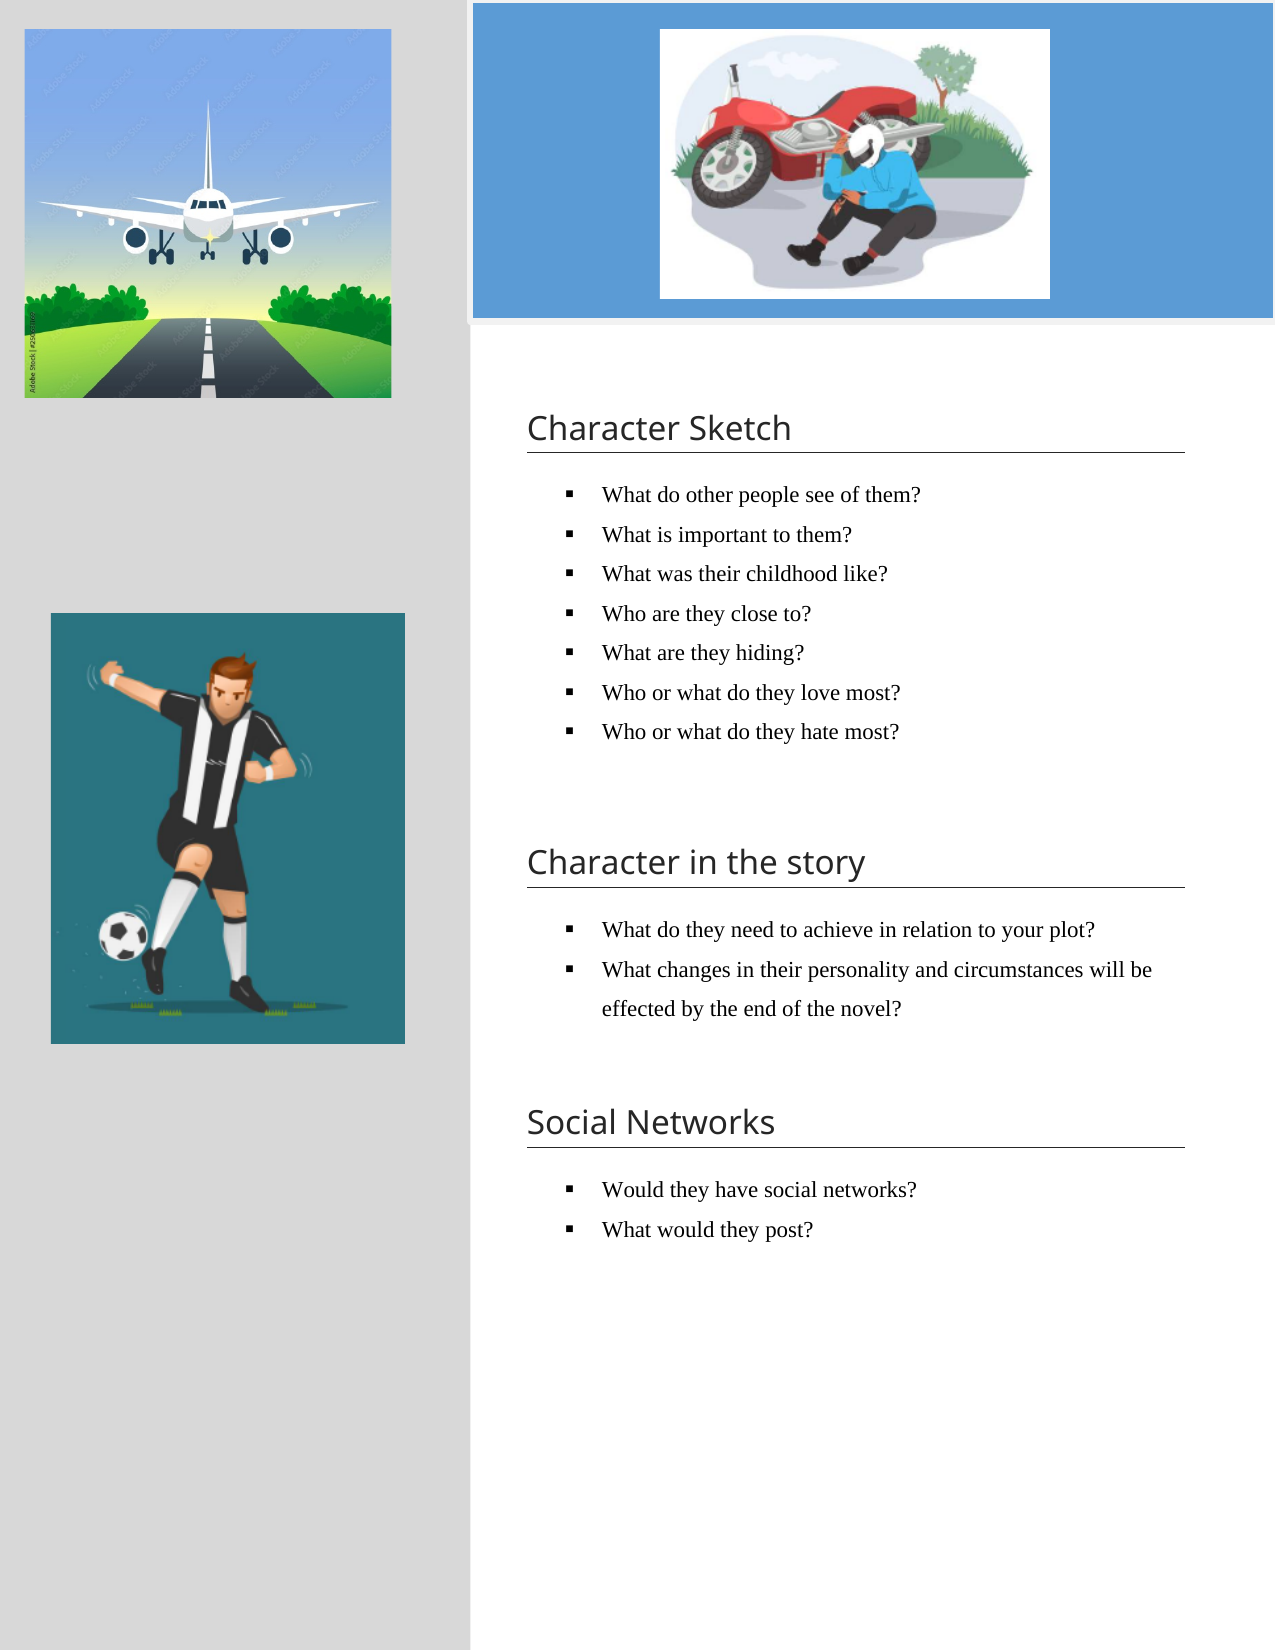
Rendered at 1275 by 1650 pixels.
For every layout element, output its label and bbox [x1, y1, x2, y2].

picture [50, 613, 405, 1044]
picture [24, 29, 392, 398]
picture [659, 29, 1050, 299]
